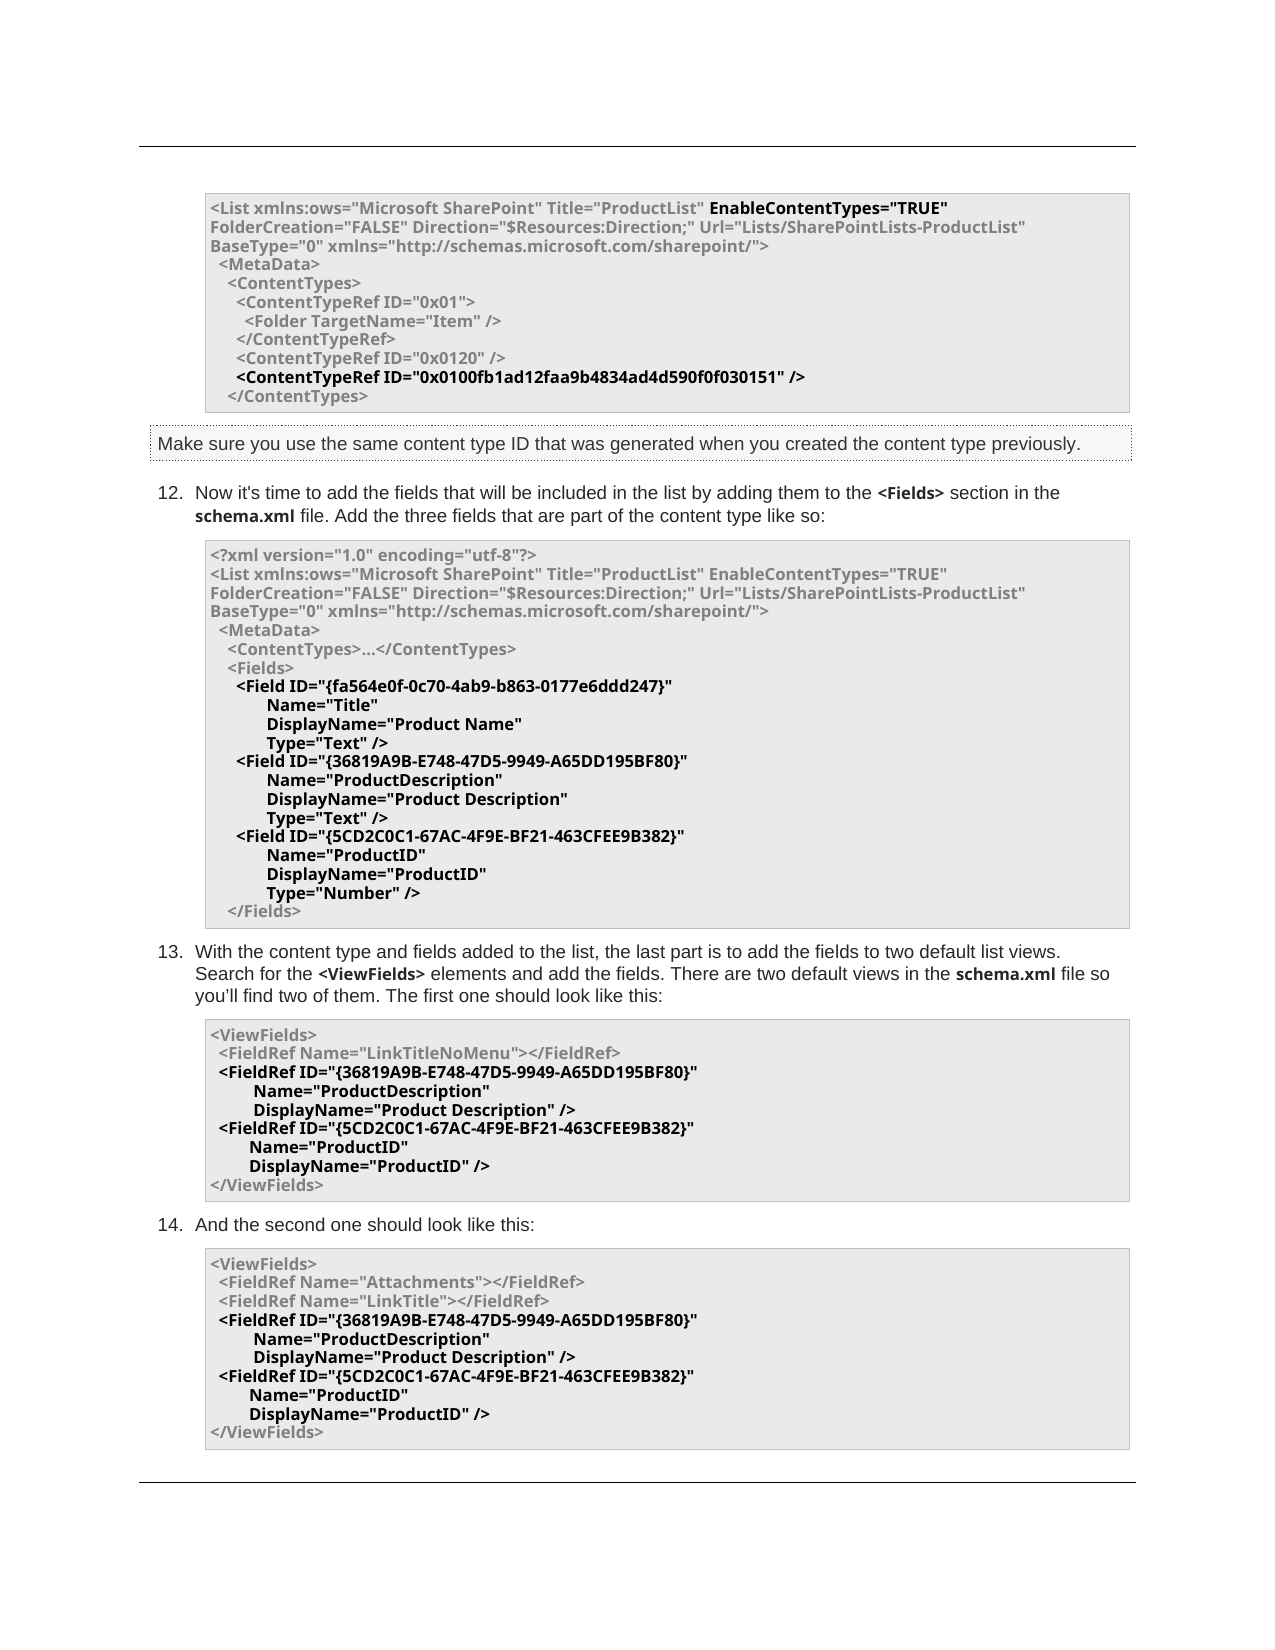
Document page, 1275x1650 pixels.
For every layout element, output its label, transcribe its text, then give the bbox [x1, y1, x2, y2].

text <FieldRef ID="{5CD2C0C1-67AC-4F9E-BF21-463CFEE9B382}" [206, 1113, 1129, 1132]
text Now it's time to add the fields that will be included in the list by adding them to the <Fields> section in the schema.xml file. Add the three fields that are part of the content type like so: [157, 482, 1125, 527]
text </ViewFields> [206, 1169, 1129, 1201]
text <Folder TargetName="Item" /> [206, 305, 1129, 324]
text DisplayName="Product Description" /> [206, 1342, 1129, 1361]
text <Field ID="{36819A9B-E748-47D5-9949-A65DD195BF80}" [206, 746, 1129, 765]
text <Field ID="{fa564e0f-0c70-4ab9-b863-0177e6ddd247}" [206, 671, 1129, 690]
text <Field ID="{5CD2C0C1-67AC-4F9E-BF21-463CFEE9B382}" [206, 821, 1129, 840]
text <FieldRef Name="LinkTitle"></FieldRef> [206, 1286, 1129, 1304]
text With the content type and fields added to the list, the last part is to add the fields to two default list views. Search for the <ViewFields> elements and add the fields. There are two default views in the schema.xml file so you’ll find two of them. The first one should look like this: [157, 941, 1125, 1007]
text <FieldRef ID="{5CD2C0C1-67AC-4F9E-BF21-463CFEE9B382}" [206, 1361, 1129, 1379]
text <List xmlns:ows="Microsoft SharePoint" Title="ProductList" EnableContentTypes="TRUE" FolderCreation="FALSE" Direction="$Resources:Direction;" Url="Lists/SharePointLists-ProductList" BaseType="0" xmlns="http://schemas.microsoft.com/sharepoint/"> [206, 559, 1129, 615]
text Type="Text" /> [206, 727, 1129, 746]
text Name="Title" [206, 690, 1129, 709]
text Type="Text" /> [206, 802, 1129, 821]
text </ContentTypeRef> [206, 324, 1129, 343]
text <List xmlns:ows="Microsoft SharePoint" Title="ProductList" EnableContentTypes="TRUE" FolderCreation="FALSE" Direction="$Resources:Direction;" Url="Lists/SharePointLists-ProductList" BaseType="0" xmlns="http://schemas.microsoft.com/sharepoint/"> [206, 194, 1129, 249]
text <ContentTypes>…</ContentTypes> [206, 634, 1129, 652]
text DisplayName="Product Name" [206, 709, 1129, 727]
text <ContentTypes> [206, 268, 1129, 286]
text <MetaData> [206, 249, 1129, 268]
text Name="ProductID" [206, 1132, 1129, 1151]
text Name="ProductDescription" [206, 1076, 1129, 1094]
text <ContentTypeRef ID="0x0100fb1ad12faa9b4834ad4d590f0f030151" /> [206, 361, 1129, 380]
text <ViewFields> [206, 1020, 1129, 1038]
text DisplayName="ProductID" /> [206, 1151, 1129, 1169]
text Name="ProductDescription" [206, 1323, 1129, 1342]
text DisplayName="Product Description" /> [206, 1094, 1129, 1113]
text DisplayName="ProductID" [206, 859, 1129, 877]
text <FieldRef Name="LinkTitleNoMenu"></FieldRef> [206, 1038, 1129, 1057]
text Name="ProductDescription" [206, 765, 1129, 784]
text </ContentTypes> [206, 380, 1129, 412]
text Make sure you use the same content type ID that was generated when you created the content type previously. [150, 425, 1132, 461]
text <ContentTypeRef ID="0x01"> [206, 286, 1129, 305]
text <MetaData> [206, 615, 1129, 634]
text </Fields> [206, 896, 1129, 928]
text <ViewFields> [206, 1249, 1129, 1267]
text <FieldRef ID="{36819A9B-E748-47D5-9949-A65DD195BF80}" [206, 1304, 1129, 1323]
text Name="ProductID" [206, 1379, 1129, 1398]
text <ContentTypeRef ID="0x0120" /> [206, 343, 1129, 361]
text Name="ProductID" [206, 840, 1129, 859]
text DisplayName="Product Description" [206, 784, 1129, 802]
text <Fields> [206, 652, 1129, 671]
text <FieldRef ID="{36819A9B-E748-47D5-9949-A65DD195BF80}" [206, 1057, 1129, 1076]
text DisplayName="ProductID" /> [206, 1398, 1129, 1417]
text And the second one should look like this: [157, 1214, 1125, 1236]
text <?xml version="1.0" encoding="utf-8"?> [206, 541, 1129, 559]
text </ViewFields> [206, 1417, 1129, 1449]
text <FieldRef Name="Attachments"></FieldRef> [206, 1267, 1129, 1286]
text Type="Number" /> [206, 877, 1129, 896]
